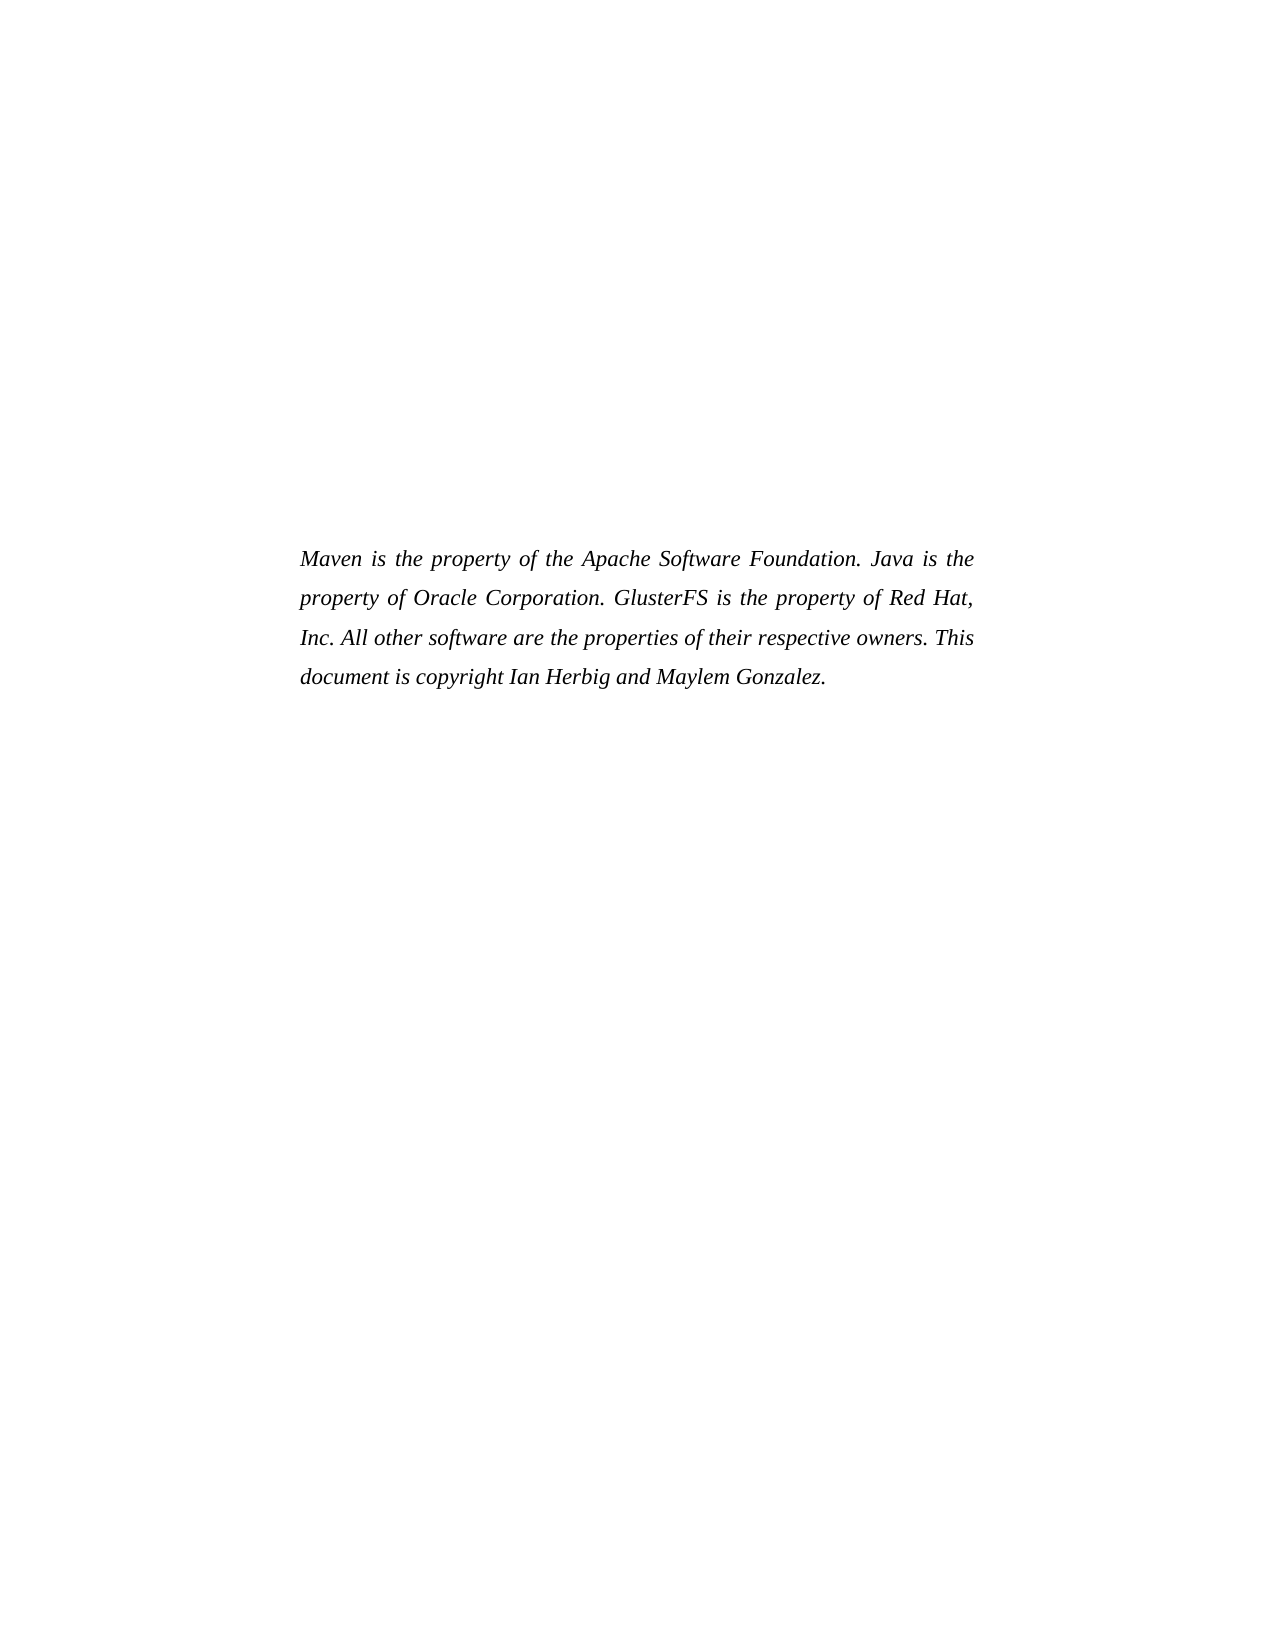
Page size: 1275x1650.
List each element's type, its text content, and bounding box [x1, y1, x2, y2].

text Maven is the property of the Apache Software Foundation. Java is the property of Oracle Corporation. GlusterFS is the property of Red Hat, Inc. All other software are the properties of their respective owners. This document is copyright Ian Herbig and Maylem Gonzalez. [300, 545, 975, 689]
